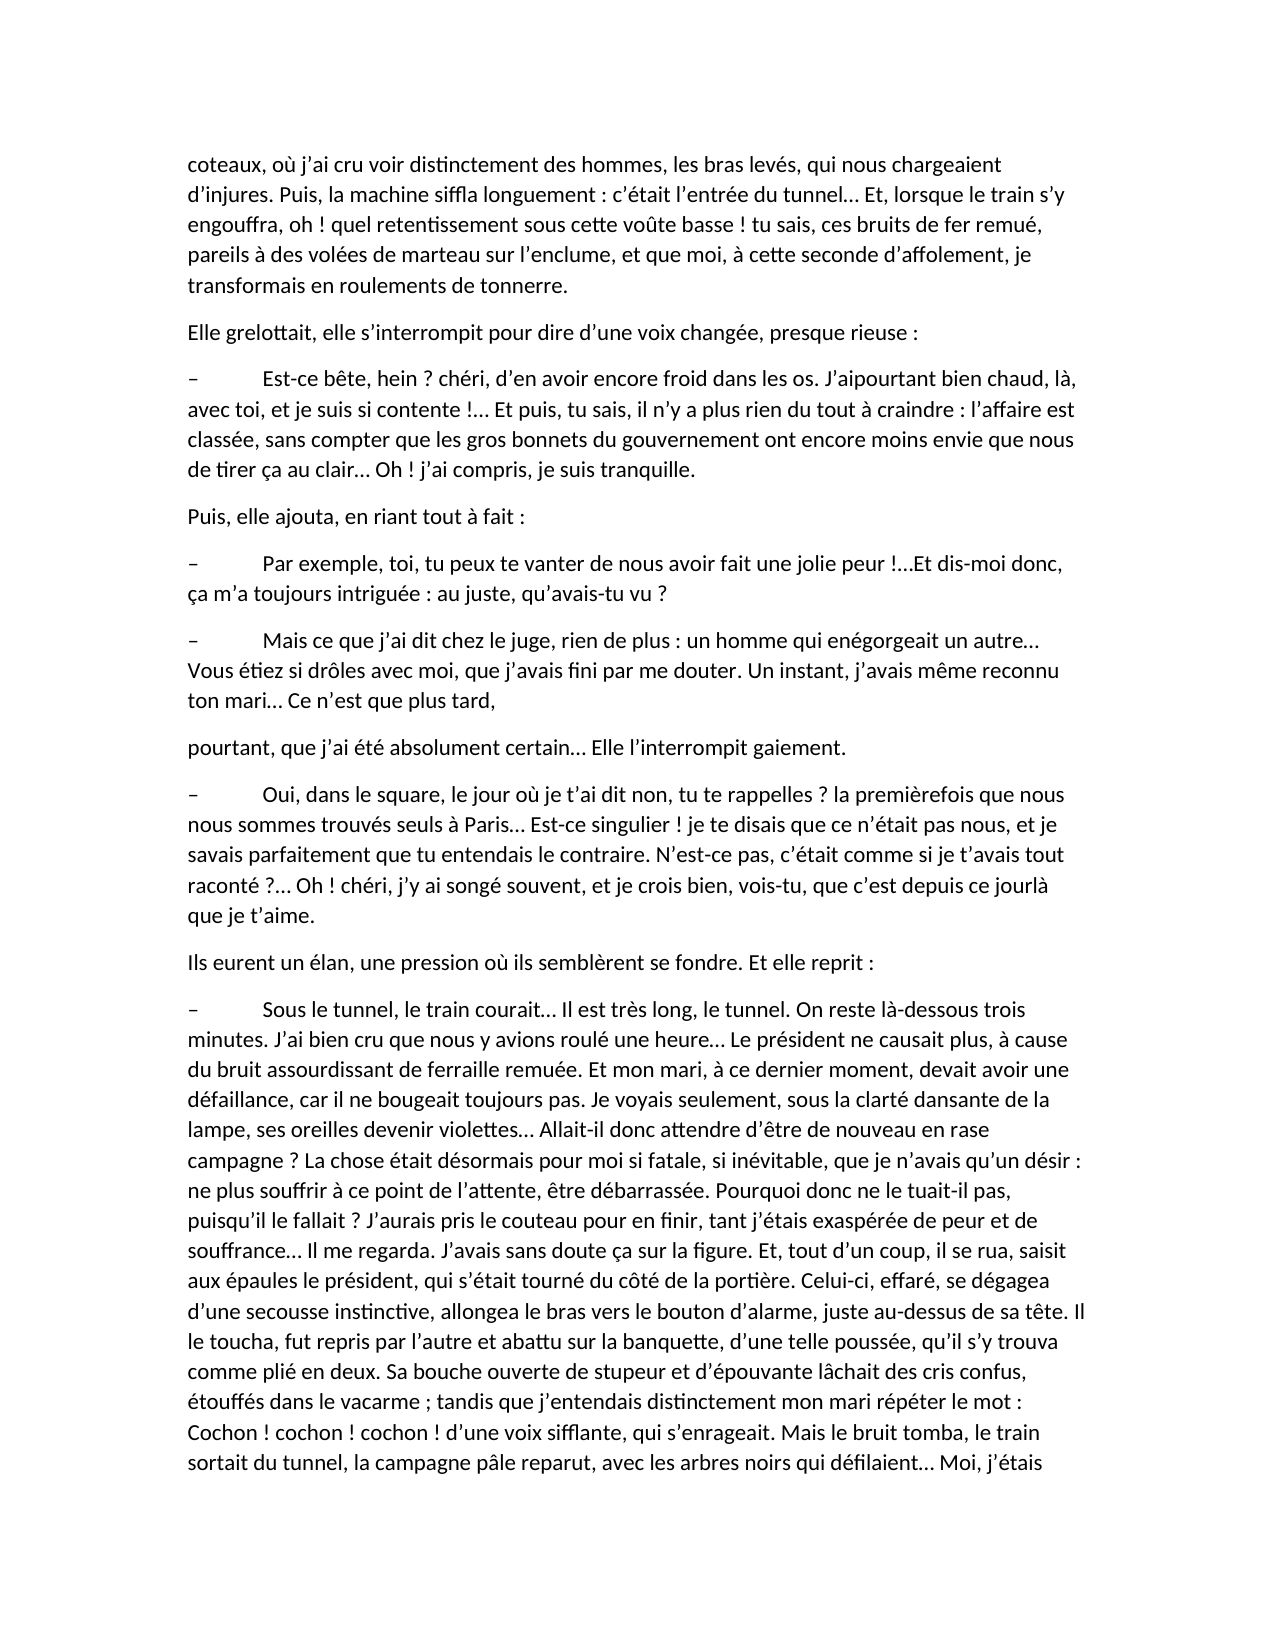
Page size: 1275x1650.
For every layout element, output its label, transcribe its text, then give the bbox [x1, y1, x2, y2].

text Puis, elle ajouta, en riant tout à fait : [187, 502, 1087, 530]
text – Par exemple, toi, tu peux te vanter de nous avoir fait une jolie peur !…Et dis-moi donc, ça m’a toujours intriguée : au juste, qu’avais-tu vu ? [187, 549, 1087, 607]
text pourtant, que j’ai été absolument certain… Elle l’interrompit gaiement. [187, 733, 1087, 761]
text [187, 995, 1087, 1476]
text – Est-ce bête, hein ? chéri, d’en avoir encore froid dans les os. J’aipourtant bien chaud, là, avec toi, et je suis si contente !… Et puis, tu sais, il n’y a plus rien du tout à craindre : l’affaire est classée, sans compter que les gros bonnets du gouvernement ont encore moins envie que nous de tirer ça au clair… Oh ! j’ai compris, je suis tranquille. [187, 364, 1087, 483]
text – Oui, dans le square, le jour où je t’ai dit non, tu te rappelles ? la premièrefois que nous nous sommes trouvés seuls à Paris… Est-ce singulier ! je te disais que ce n’était pas nous, et je savais parfaitement que tu entendais le contraire. N’est-ce pas, c’était comme si je t’avais tout raconté ?… Oh ! chéri, j’y ai songé souvent, et je crois bien, vois-tu, que c’est depuis ce jourlà que je t’aime. [187, 780, 1087, 929]
text – Mais ce que j’ai dit chez le juge, rien de plus : un homme qui enégorgeait un autre… Vous étiez si drôles avec moi, que j’avais fini par me douter. Un instant, j’avais même reconnu ton mari… Ce n’est que plus tard, [187, 626, 1087, 714]
text Ils eurent un élan, une pression où ils semblèrent se fondre. Et elle reprit : [187, 948, 1087, 976]
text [187, 150, 1087, 299]
text Elle grelottait, elle s’interrompit pour dire d’une voix changée, presque rieuse : [187, 318, 1087, 346]
